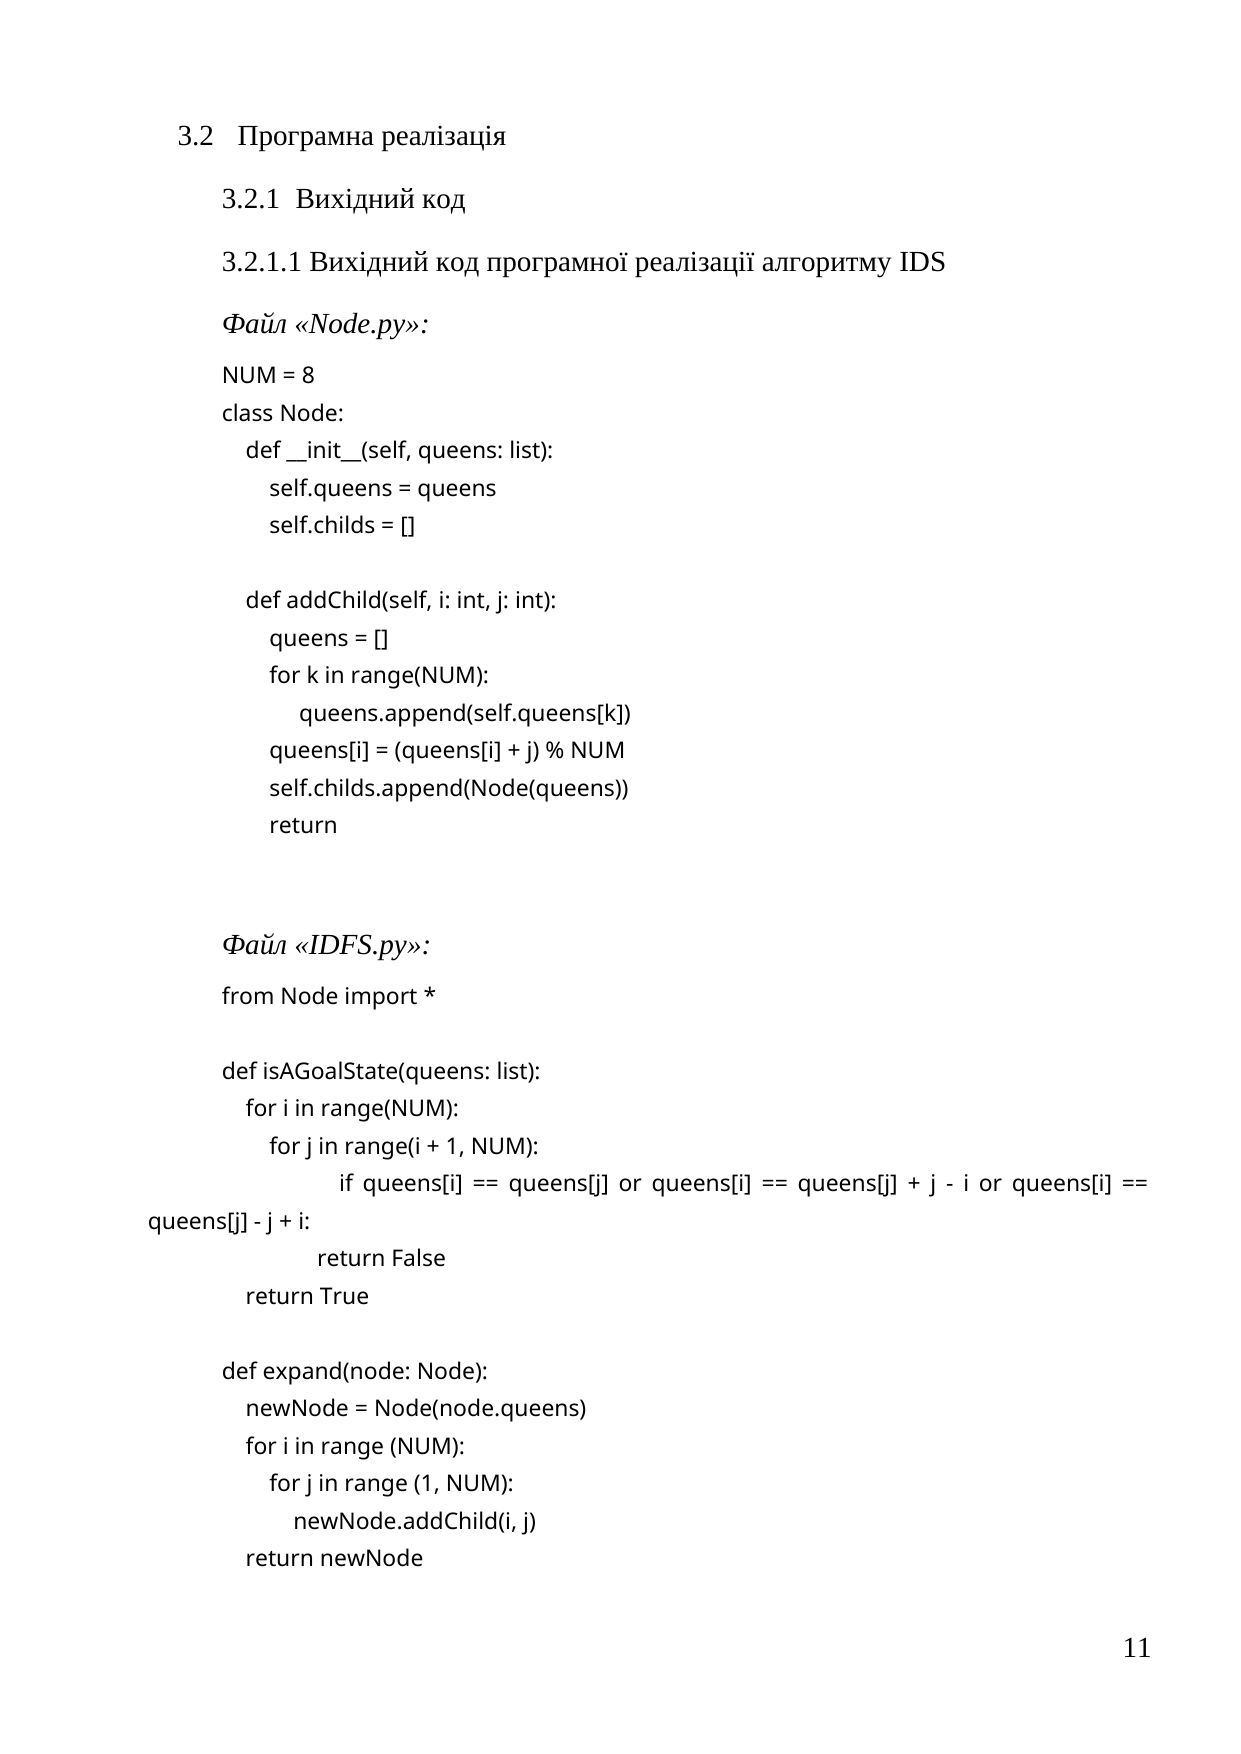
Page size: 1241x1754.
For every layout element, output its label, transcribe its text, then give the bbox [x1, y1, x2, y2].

text for j in range (1, NUM): [148, 1467, 1152, 1499]
text self.childs = [] [148, 509, 1152, 541]
text queens[i] = (queens[i] + j) % NUM [148, 734, 1152, 766]
text for i in range (NUM): [148, 1430, 1152, 1461]
text return newNode [148, 1542, 1152, 1574]
text for j in range(i + 1, NUM): [148, 1130, 1152, 1161]
text newNode.addChild(i, j) [148, 1505, 1152, 1536]
text self.queens = queens [148, 472, 1152, 503]
text Файл «Node.py»: [148, 307, 1152, 340]
text Файл «IDFS.py»: [148, 927, 1152, 961]
text return False [148, 1242, 1152, 1274]
text NUM = 8 [148, 359, 1152, 391]
text from Node import * [148, 980, 1152, 1011]
text self.childs.append(Node(queens)) [148, 772, 1152, 803]
text newNode = Node(node.queens) [148, 1392, 1152, 1424]
text def addChild(self, i: int, j: int): [148, 584, 1152, 616]
text queens = [] [148, 622, 1152, 653]
subtitle Програмна реалізація [177, 118, 1152, 152]
subtitle Вихідний код [148, 181, 1152, 214]
text return True [148, 1280, 1152, 1311]
text queens.append(self.queens[k]) [148, 697, 1152, 728]
text def isAGoalState(queens: list): [148, 1055, 1152, 1086]
text for i in range(NUM): [148, 1092, 1152, 1124]
text for k in range(NUM): [148, 659, 1152, 691]
text class Node: [148, 397, 1152, 428]
text def expand(node: Node): [148, 1355, 1152, 1386]
text if queens[i] == queens[j] or queens[i] == queens[j] + j - i or queens[i] == queens[j] - j + i: [148, 1167, 1152, 1236]
subtitle 3.2.1.1 Вихідний код програмної реалізації алгоритму IDS [148, 244, 1152, 277]
text return [148, 809, 1152, 841]
text def __init__(self, queens: list): [148, 434, 1152, 466]
